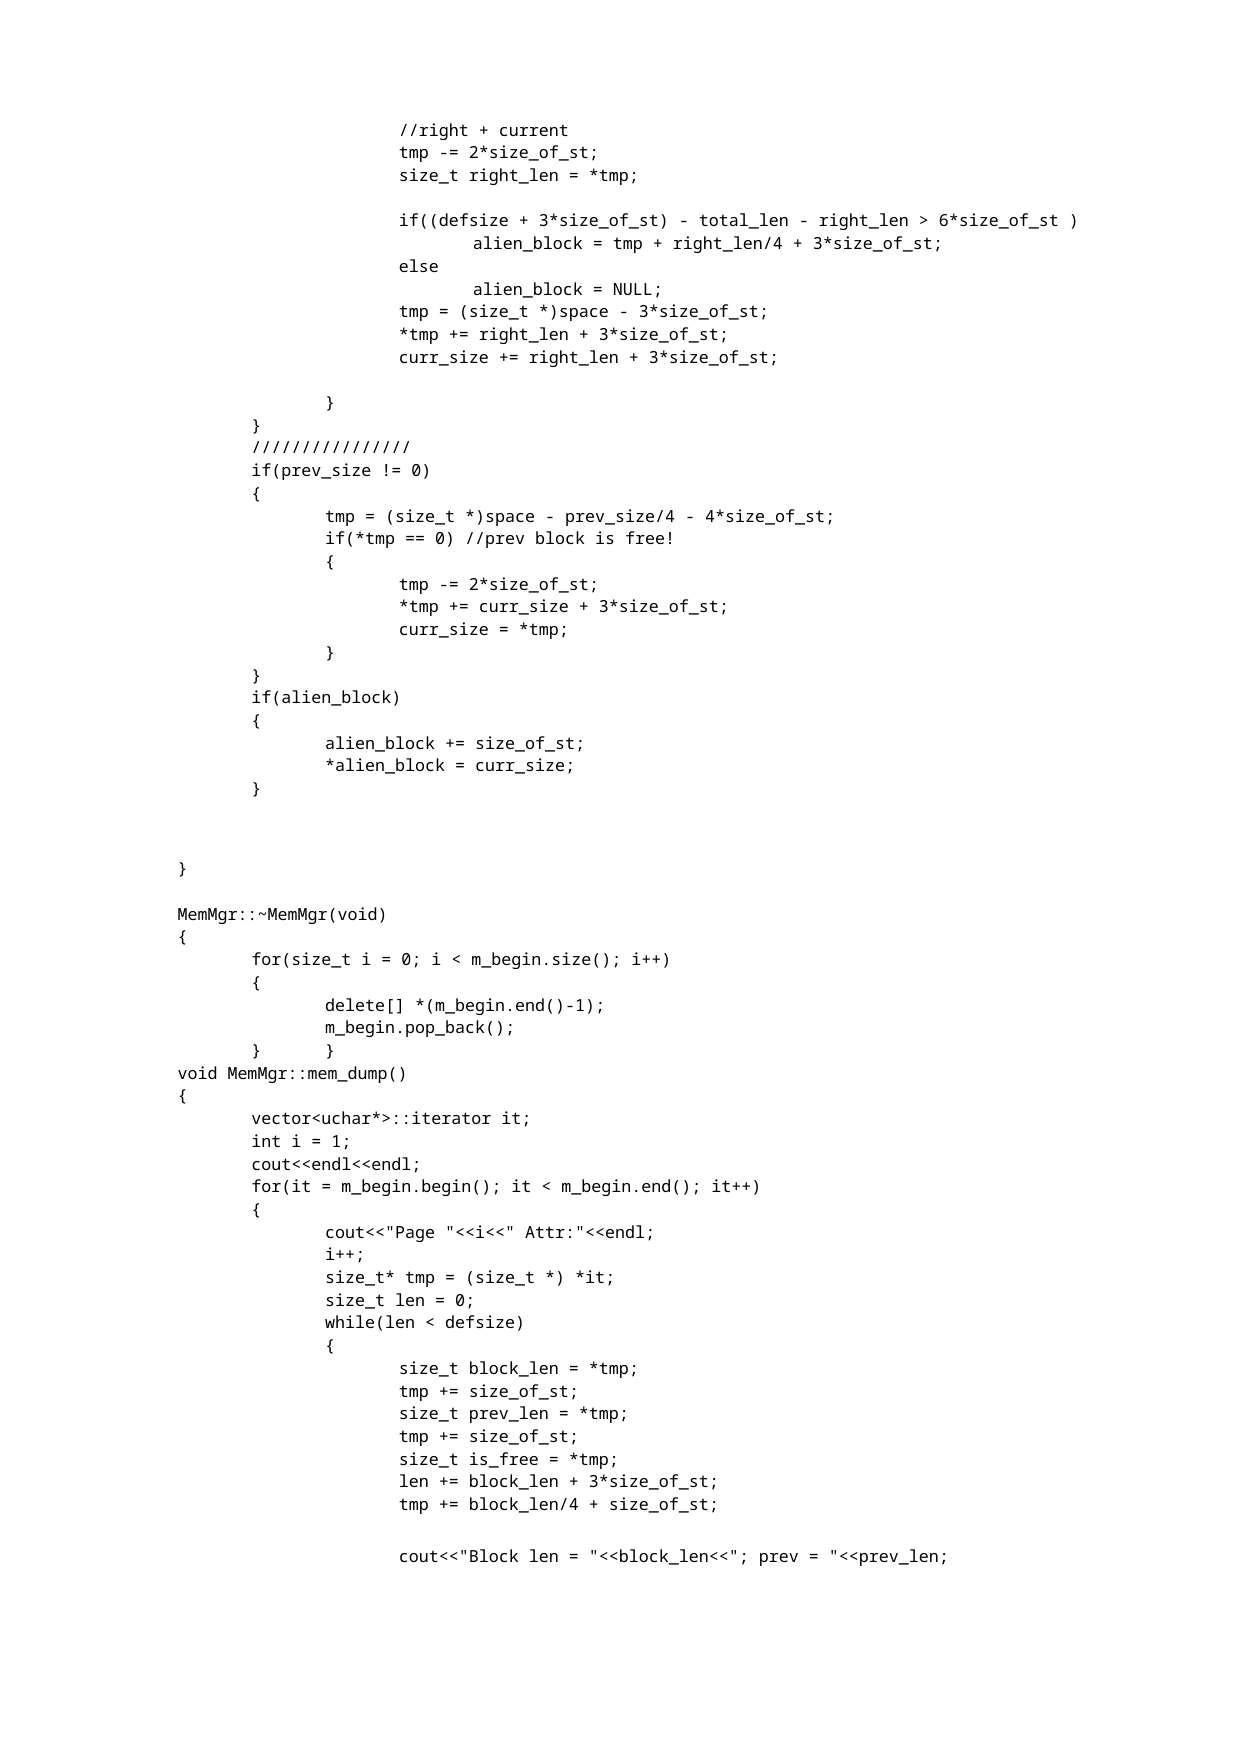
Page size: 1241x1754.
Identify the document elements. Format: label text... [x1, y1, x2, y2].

text while(len < defsize) [177, 1311, 1122, 1334]
text tmp += size_of_st; [177, 1379, 1122, 1402]
text delete[] *(m_begin.end()-1); [177, 993, 1122, 1016]
text if((defsize + 3*size_of_st) - total_len - right_len > 6*size_of_st ) [177, 209, 1122, 232]
text m_begin.pop_back(); [177, 1016, 1122, 1038]
text //right + current [177, 118, 1122, 141]
text { [177, 1334, 1122, 1356]
text else [177, 254, 1122, 277]
text int i = 1; [177, 1129, 1122, 1152]
text { [177, 549, 1122, 572]
text } [177, 640, 1122, 663]
text size_t len = 0; [177, 1288, 1122, 1311]
text if(alien_block) [177, 686, 1122, 708]
text alien_block = tmp + right_len/4 + 3*size_of_st; [177, 232, 1122, 254]
text vector<uchar*>::iterator it; [177, 1107, 1122, 1129]
text cout<<"Block len = "<<block_len<<"; prev = "<<prev_len; [177, 1544, 1122, 1567]
text { [177, 1197, 1122, 1220]
text } [177, 391, 1122, 413]
text tmp += block_len/4 + size_of_st; [177, 1493, 1122, 1515]
text } [177, 777, 1122, 799]
text MemMgr::~MemMgr(void) [177, 902, 1122, 925]
text curr_size = *tmp; [177, 618, 1122, 640]
text *alien_block = curr_size; [177, 754, 1122, 777]
text } [177, 857, 1122, 879]
text tmp -= 2*size_of_st; [177, 141, 1122, 163]
text cout<<"Page "<<i<<" Attr:"<<endl; [177, 1220, 1122, 1243]
text } } [177, 1038, 1122, 1061]
text i++; [177, 1243, 1122, 1266]
text tmp = (size_t *)space - prev_size/4 - 4*size_of_st; [177, 504, 1122, 527]
text tmp -= 2*size_of_st; [177, 572, 1122, 595]
text if(*tmp == 0) //prev block is free! [177, 527, 1122, 549]
text alien_block = NULL; [177, 277, 1122, 300]
text size_t is_free = *tmp; [177, 1447, 1122, 1470]
text } [177, 663, 1122, 686]
text for(it = m_begin.begin(); it < m_begin.end(); it++) [177, 1175, 1122, 1197]
text { [177, 925, 1122, 948]
text } [177, 413, 1122, 436]
text { [177, 970, 1122, 993]
text *tmp += right_len + 3*size_of_st; [177, 322, 1122, 345]
text tmp += size_of_st; [177, 1424, 1122, 1447]
text cout<<endl<<endl; [177, 1152, 1122, 1175]
text alien_block += size_of_st; [177, 731, 1122, 754]
text *tmp += curr_size + 3*size_of_st; [177, 595, 1122, 618]
text len += block_len + 3*size_of_st; [177, 1470, 1122, 1493]
text if(prev_size != 0) [177, 459, 1122, 481]
text for(size_t i = 0; i < m_begin.size(); i++) [177, 948, 1122, 970]
text size_t prev_len = *tmp; [177, 1402, 1122, 1424]
text { [177, 708, 1122, 731]
text tmp = (size_t *)space - 3*size_of_st; [177, 300, 1122, 322]
text //////////////// [177, 436, 1122, 459]
text void MemMgr::mem_dump() [177, 1061, 1122, 1084]
text { [177, 1084, 1122, 1107]
text curr_size += right_len + 3*size_of_st; [177, 345, 1122, 368]
text size_t right_len = *tmp; [177, 163, 1122, 186]
text { [177, 481, 1122, 504]
text size_t block_len = *tmp; [177, 1356, 1122, 1379]
text size_t* tmp = (size_t *) *it; [177, 1266, 1122, 1288]
